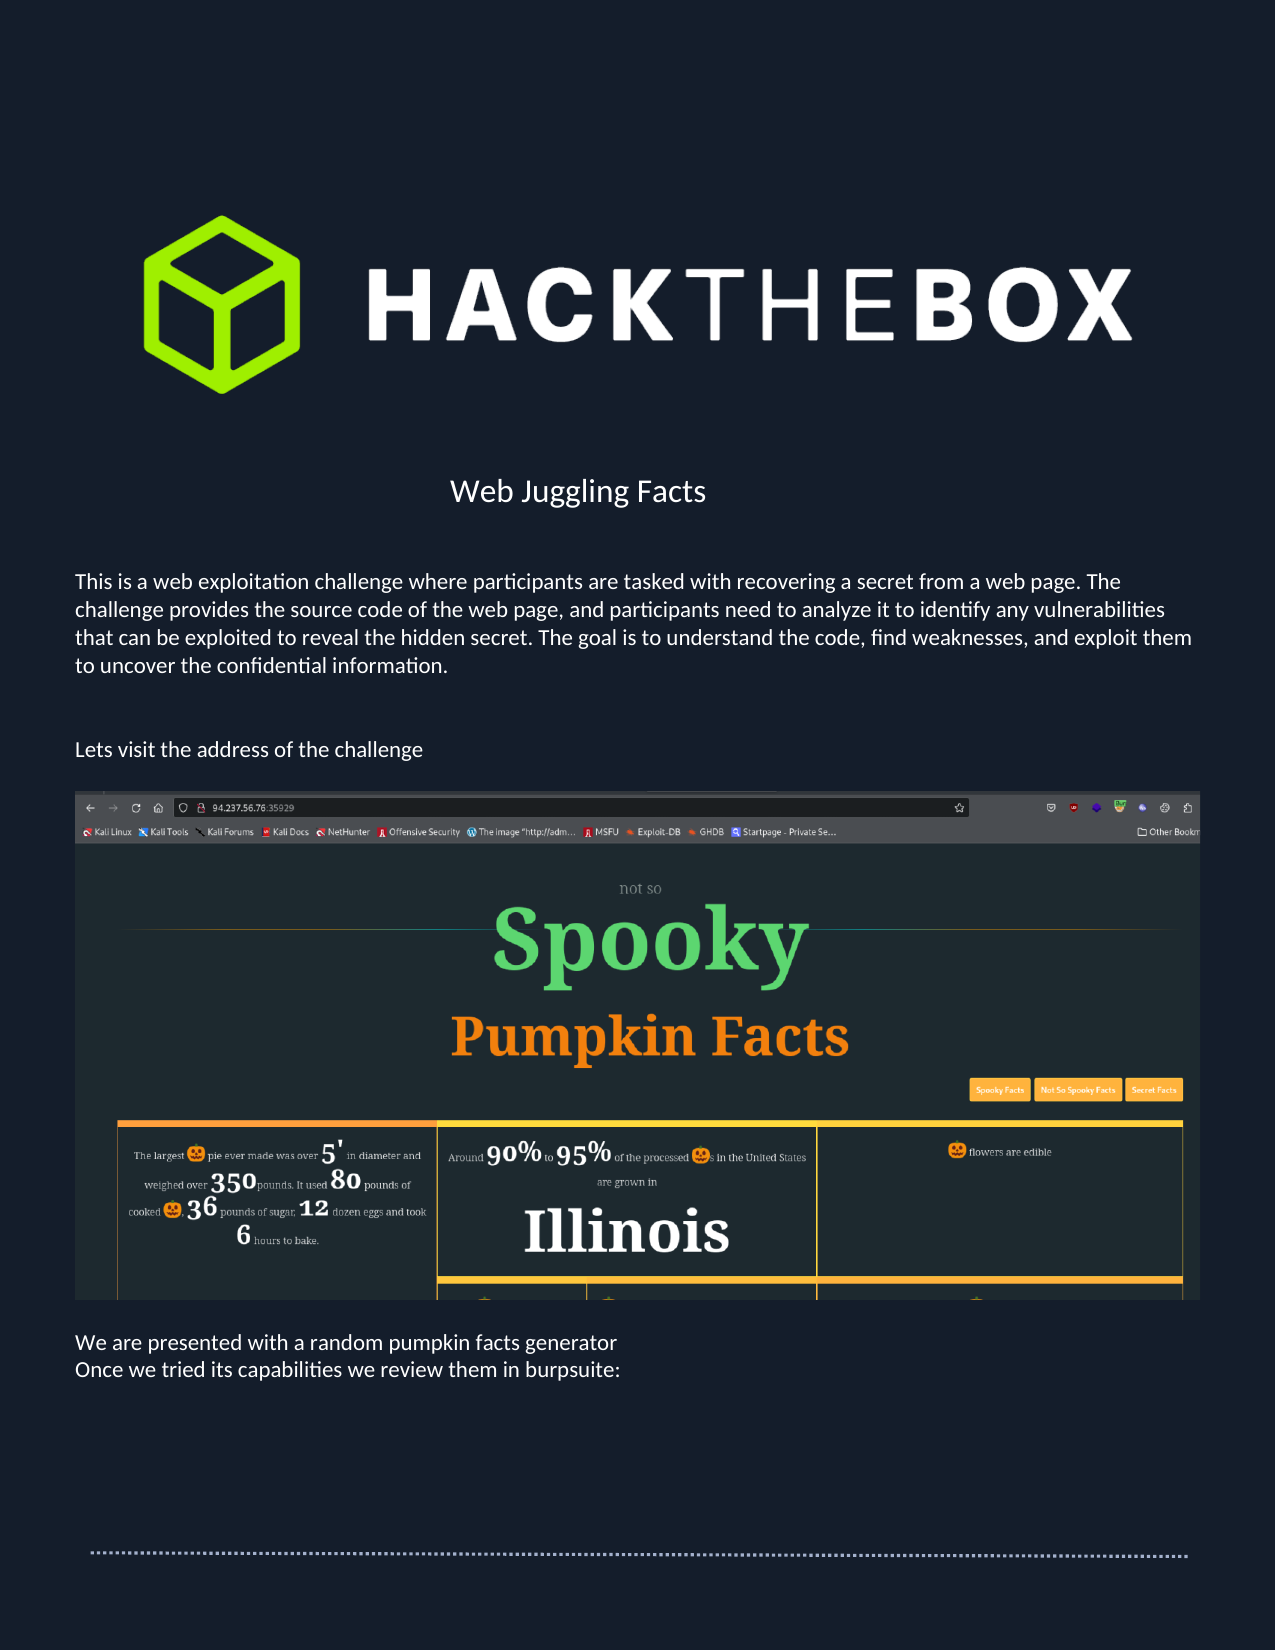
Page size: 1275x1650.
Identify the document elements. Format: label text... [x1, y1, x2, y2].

text Web Juggling Facts [75, 470, 1200, 511]
picture [75, 196, 1200, 414]
text We are presented with a random pumpkin facts generator [75, 1328, 1200, 1356]
picture [75, 791, 1200, 1300]
text Lets visit the address of the challenge [75, 735, 1200, 791]
text Once we tried its capabilities we review them in burpsuite: [75, 1356, 1200, 1384]
text This is a web exploitation challenge where participants are tasked with recovering a secret from a web page. The challenge provides the source code of the web page, and participants need to analyze it to identify any vulnerabilities that can be exploited to reveal the hidden secret. The goal is to understand the code, find weaknesses, and exploit them to uncover the confidential information. [75, 567, 1200, 679]
